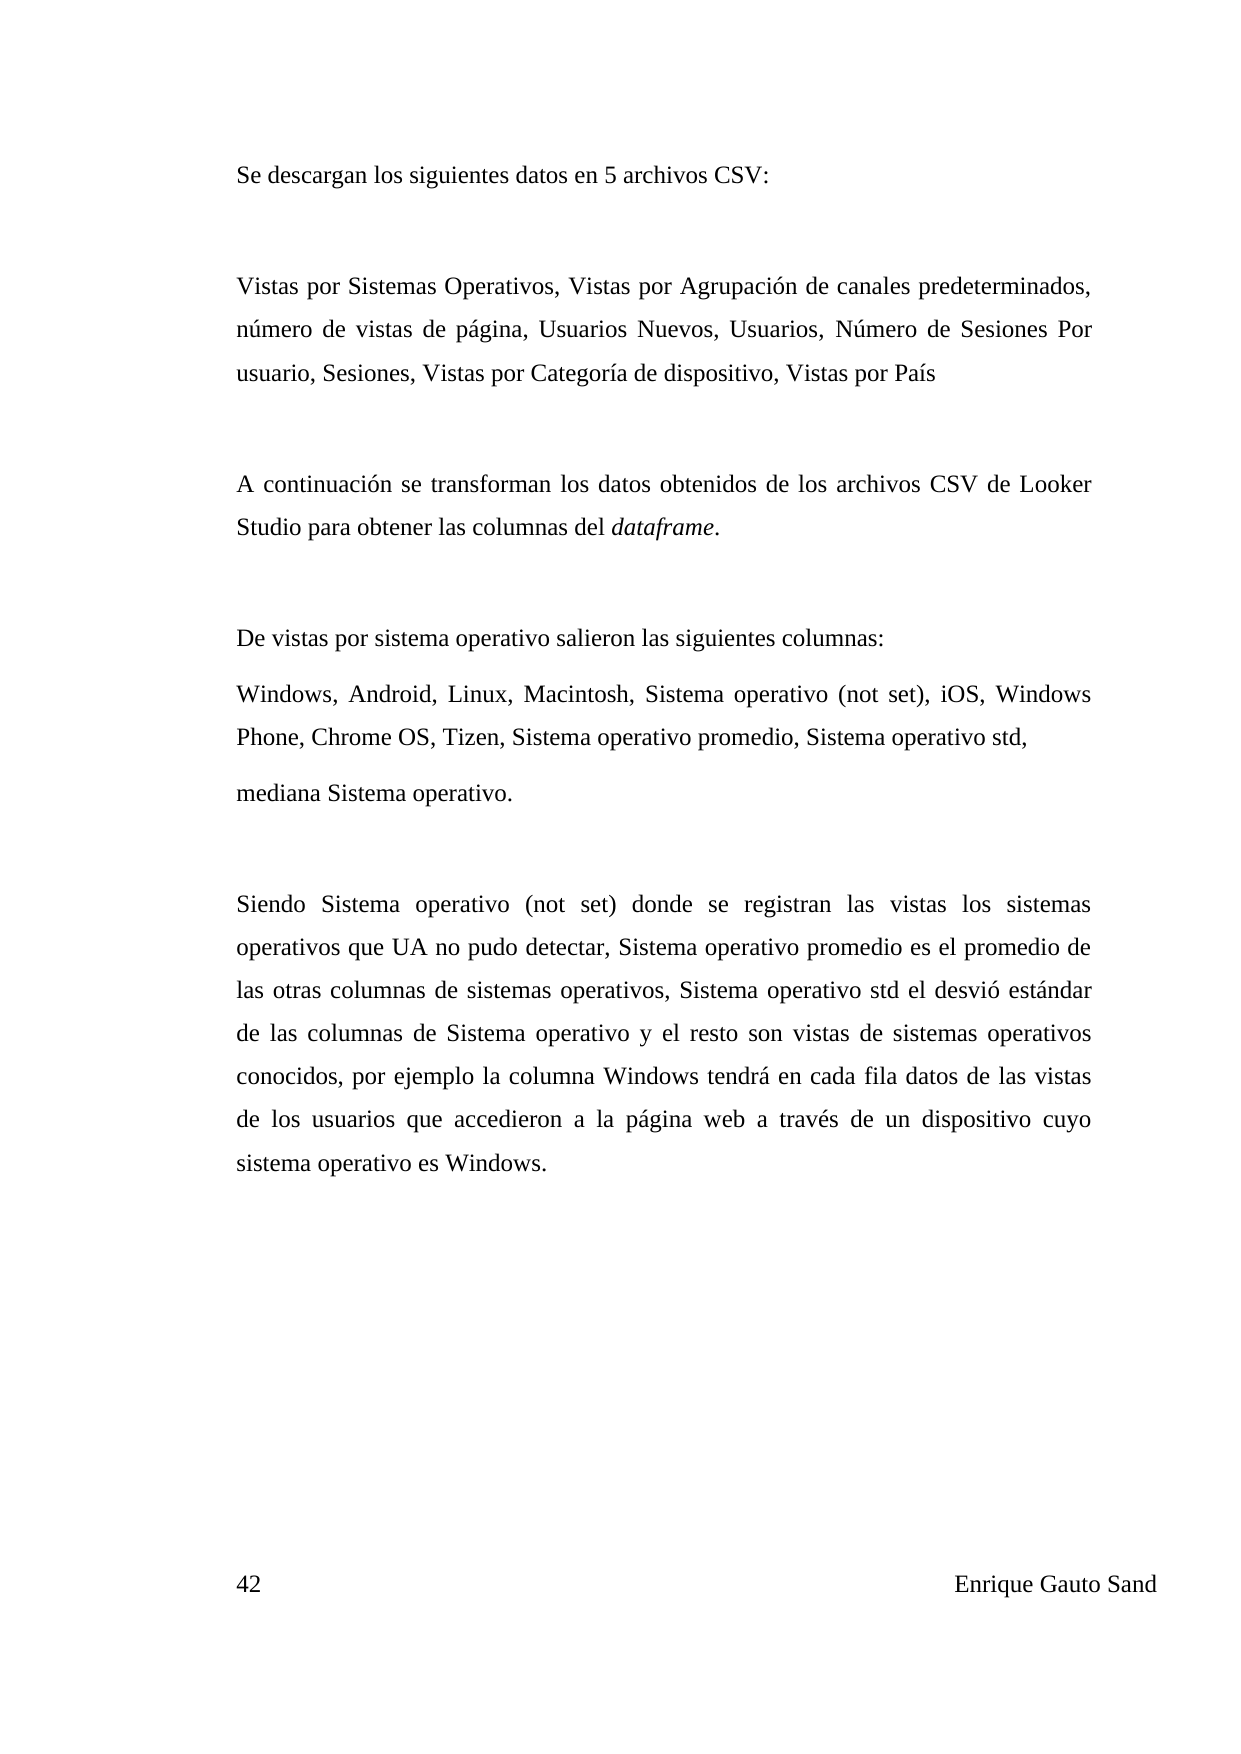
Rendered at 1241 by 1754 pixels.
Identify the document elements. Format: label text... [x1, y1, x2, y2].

text De vistas por sistema operativo salieron las siguientes columnas: [236, 623, 1092, 652]
text mediana Sistema operativo. [236, 778, 1092, 806]
text A continuación se transforman los datos obtenidos de los archivos CSV de Looker Studio para obtener las columnas del dataframe. [236, 469, 1092, 541]
text Vistas por Sistemas Operativos, Vistas por Agrupación de canales predeterminados, número de vistas de página, Usuarios Nuevos, Usuarios, Número de Sesiones Por usuario, Sesiones, Vistas por Categoría de dispositivo, Vistas por País [236, 271, 1092, 386]
text Se descargan los siguientes datos en 5 archivos CSV: [236, 160, 368, 189]
text Se descargan los siguientes datos en 5 archivos CSV: [374, 160, 1092, 189]
text Windows, Android, Linux, Macintosh, Sistema operativo (not set), iOS, Windows Phone, Chrome OS, Tizen, Sistema operativo promedio, Sistema operativo std, [236, 679, 1092, 751]
text Siendo Sistema operativo (not set) donde se registran las vistas los sistemas operativos que UA no pudo detectar, Sistema operativo promedio es el promedio de las otras columnas de sistemas operativos, Sistema operativo std el desvió estándar de las columnas de Sistema operativo y el resto son vistas de sistemas operativos conocidos, por ejemplo la columna Windows tendrá en cada fila datos de las vistas de los usuarios que accedieron a la página web a través de un dispositivo cuyo sistema operativo es Windows. [236, 889, 1092, 1176]
